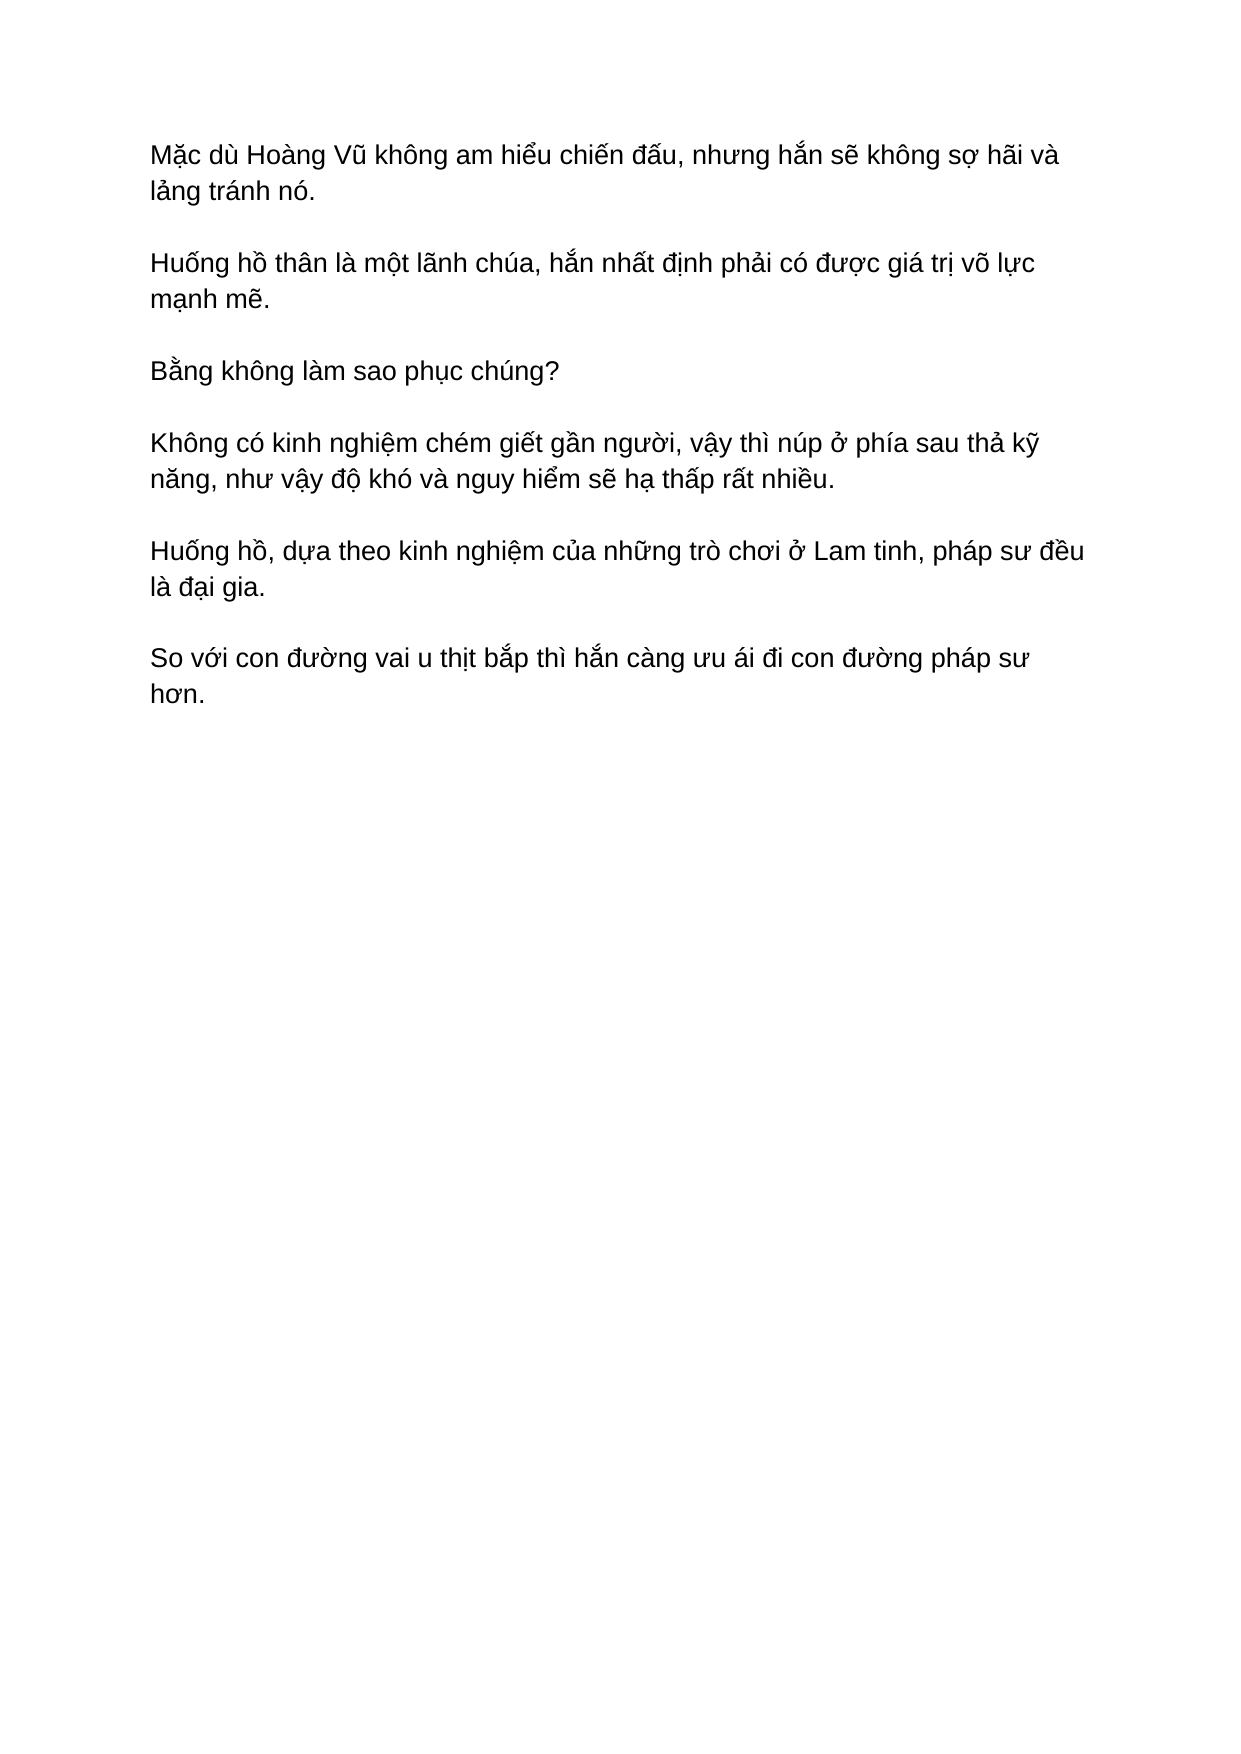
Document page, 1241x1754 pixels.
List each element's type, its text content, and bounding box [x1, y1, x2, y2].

text Huống hồ, dựa theo kinh nghiệm của những trò chơi ở Lam tinh, pháp sư đều là đại gia. [150, 534, 1090, 602]
text Huống hồ thân là một lãnh chúa, hắn nhất định phải có được giá trị võ lực mạnh mẽ. [150, 247, 1090, 314]
text So với con đường vai u thịt bắp thì hắn càng ưu ái đi con đường pháp sư hơn. [150, 642, 1090, 709]
text Không có kinh nghiệm chém giết gần người, vậy thì núp ở phía sau thả kỹ năng, như vậy độ khó và nguy hiểm sẽ hạ thấp rất nhiều. [150, 427, 1090, 494]
text Bằng không làm sao phục chúng? [150, 355, 1090, 386]
text Mặc dù Hoàng Vũ không am hiểu chiến đấu, nhưng hắn sẽ không sợ hãi và lảng tránh nó. [150, 139, 1090, 206]
